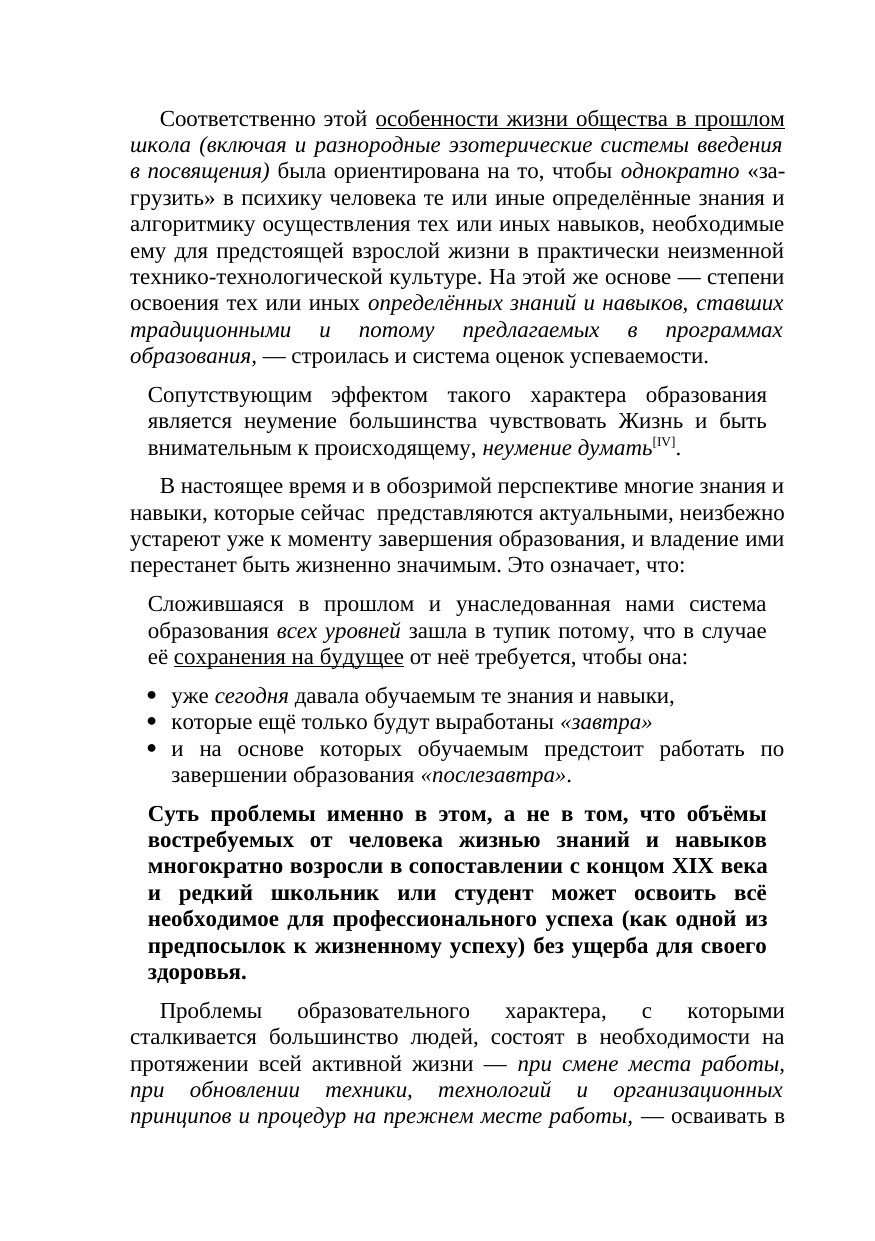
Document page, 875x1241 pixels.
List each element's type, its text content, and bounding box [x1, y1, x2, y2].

list уже сегодня давала обучаемым те знания и навыки, [148, 682, 785, 708]
text Соответственно этой особенности жизни общества в прошлом школа (включая и разнородные эзотерические системы введения в посвящения) была ориентирована на то, чтобы однократно «загрузить» в психику человека те или иные определённые знания и алгоритмику осуществления тех или иных навыков, необходимые ему для предстоящей взрослой жизни в практически неизменной технико-технологической культуре. На этой же основе — степени освоения тех или иных определённых знаний и навыков, ставших традиционными и потому предлагаемых в программах образования, — строилась и система оценок успеваемости. [130, 105, 785, 368]
list и на основе которых обучаемым предстоит работать по завершении образования «послезавтра». [148, 735, 785, 787]
text В настоящее время и в обозримой перспективе многие знания и навыки, которые сейчас представляются актуальными, неизбежно устареют уже к моменту завершения образования, и владение ими перестанет быть жизненно значимым. Это означает, что: [130, 472, 785, 578]
text Сложившаяся в прошлом и унаследованная нами система образования всех уровней зашла в тупик потому, что в случае её сохранения на будущее от неё требуется, чтобы она: [148, 590, 768, 669]
text Сопутствующим эффектом такого характера образования является неумение большинства чувствовать Жизнь и быть внимательным к происходящему, неумение думать[IV]. [148, 381, 768, 460]
text Суть проблемы именно в этом, а не в том, что объёмы востребуемых от человека жизнью знаний и навыков многократно возросли в сопоставлении с концом XIX века и редкий школьник или студент может освоить всё необходимое для профессионального успеха (как одной из предпосылок к жизненному успеху) без ущерба для своего здоровья. [148, 800, 768, 984]
list которые ещё только будут выработаны «завтра» [148, 708, 785, 735]
